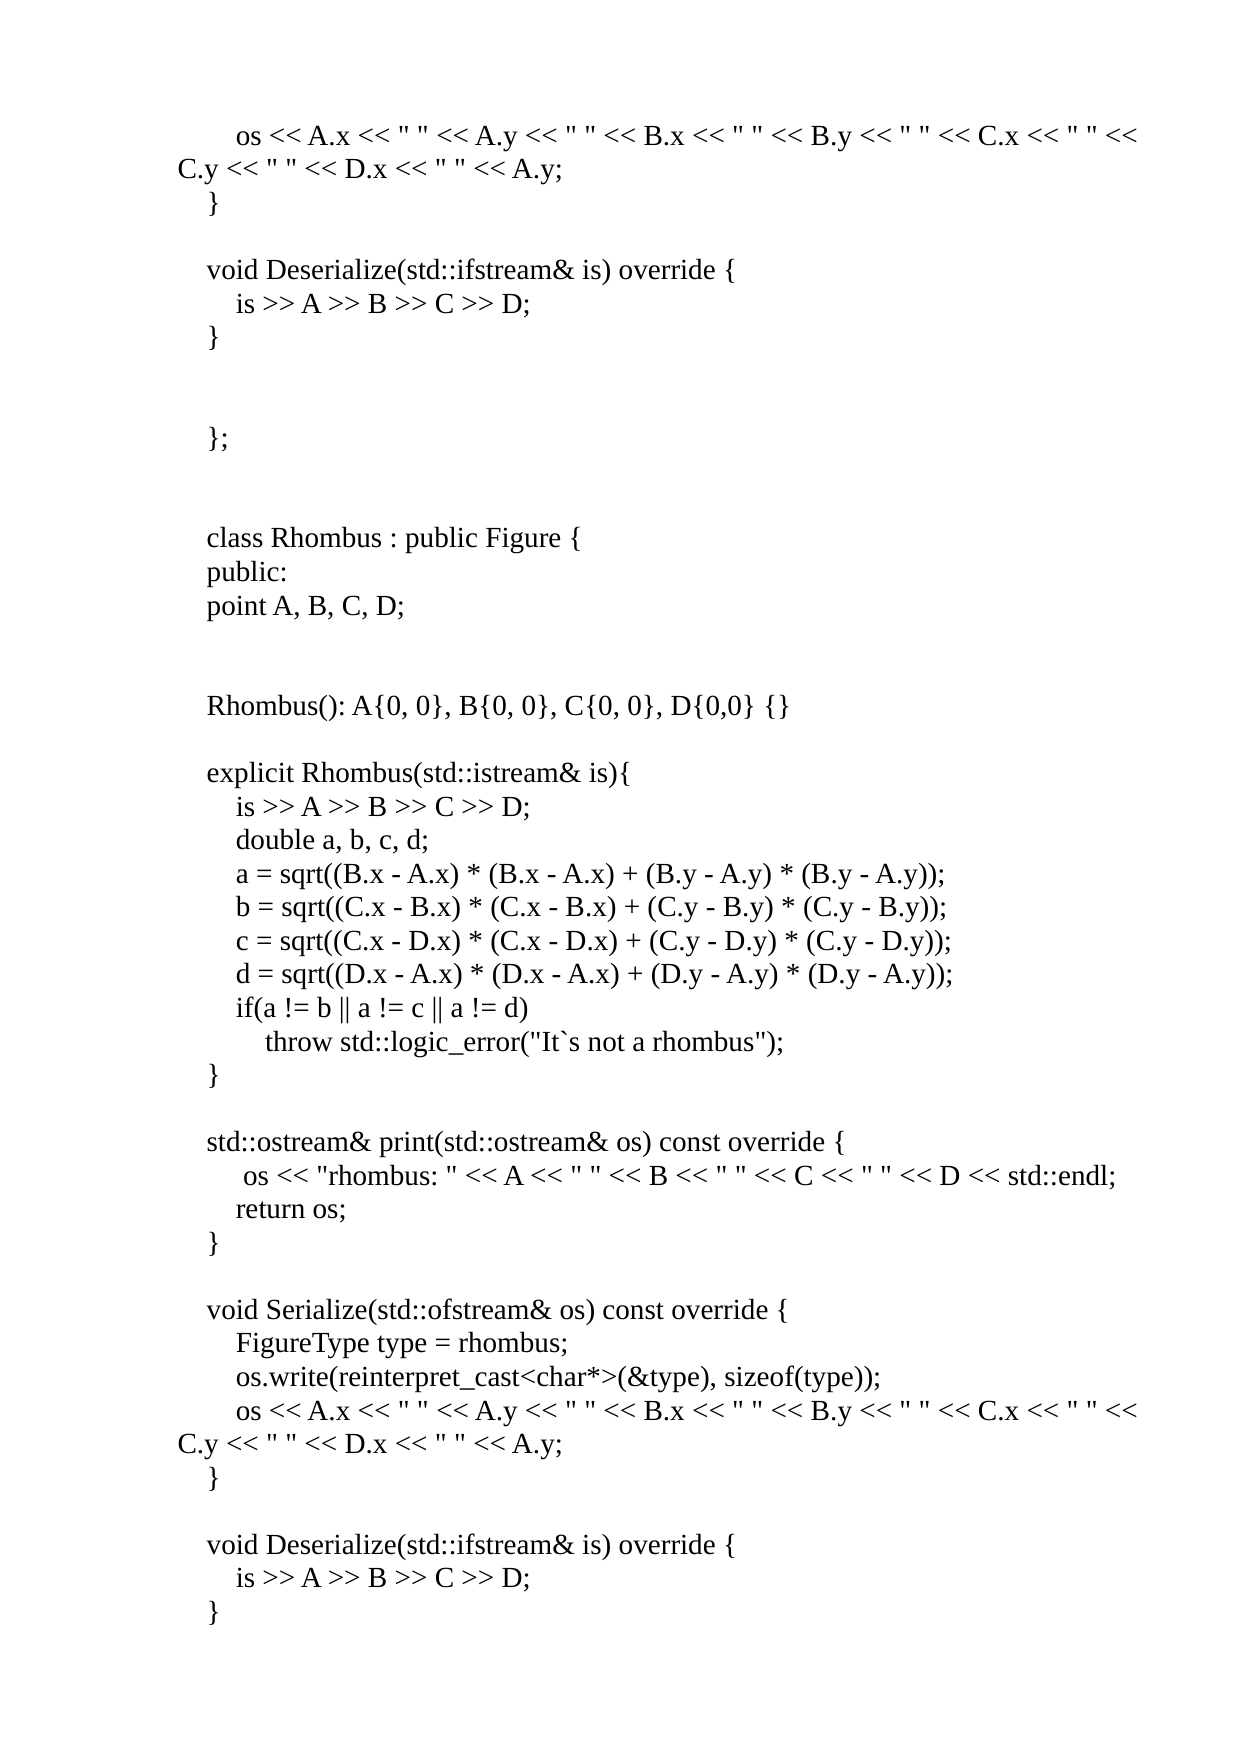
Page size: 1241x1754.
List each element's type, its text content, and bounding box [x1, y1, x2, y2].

text d = sqrt((D.x - A.x) * (D.x - A.x) + (D.y - A.y) * (D.y - A.y)); [177, 957, 1152, 990]
text } [177, 1225, 1152, 1258]
text os.write(reinterpret_cast<char*>(&type), sizeof(type)); [177, 1359, 1152, 1393]
text double a, b, c, d; [177, 822, 1152, 856]
text a = sqrt((B.x - A.x) * (B.x - A.x) + (B.y - A.y) * (B.y - A.y)); [177, 856, 1152, 889]
text } [177, 319, 1152, 353]
text class Rhombus : public Figure { [177, 521, 1152, 554]
text return os; [177, 1191, 1152, 1225]
text is >> A >> B >> C >> D; [177, 286, 1152, 319]
text } [177, 1594, 1152, 1627]
text c = sqrt((C.x - D.x) * (C.x - D.x) + (C.y - D.y) * (C.y - D.y)); [177, 923, 1152, 957]
text throw std::logic_error("It`s not a rhombus"); [177, 1024, 1152, 1057]
text is >> A >> B >> C >> D; [177, 789, 1152, 822]
text os << A.x << " " << A.y << " " << B.x << " " << B.y << " " << C.x << " " << C.y << " " << D.x << " " << A.y; [177, 1393, 1152, 1460]
text } [177, 1460, 1152, 1493]
text void Deserialize(std::ifstream& is) override { [177, 252, 1152, 286]
text point A, B, C, D; [177, 588, 1152, 621]
text if(a != b || a != c || a != d) [177, 990, 1152, 1024]
text public: [177, 554, 1152, 588]
text }; [177, 420, 1152, 453]
text } [177, 185, 1152, 219]
text os << "rhombus: " << A << " " << B << " " << C << " " << D << std::endl; [177, 1158, 1152, 1191]
text void Serialize(std::ofstream& os) const override { [177, 1292, 1152, 1326]
text explicit Rhombus(std::istream& is){ [177, 755, 1152, 789]
text void Deserialize(std::ifstream& is) override { [177, 1527, 1152, 1560]
text std::ostream& print(std::ostream& os) const override { [177, 1124, 1152, 1158]
text } [177, 1057, 1152, 1091]
text b = sqrt((C.x - B.x) * (C.x - B.x) + (C.y - B.y) * (C.y - B.y)); [177, 889, 1152, 923]
text is >> A >> B >> C >> D; [177, 1560, 1152, 1594]
text os << A.x << " " << A.y << " " << B.x << " " << B.y << " " << C.x << " " << C.y << " " << D.x << " " << A.y; [177, 118, 1152, 185]
text FigureType type = rhombus; [177, 1326, 1152, 1359]
text Rhombus(): A{0, 0}, B{0, 0}, C{0, 0}, D{0,0} {} [177, 688, 1152, 722]
